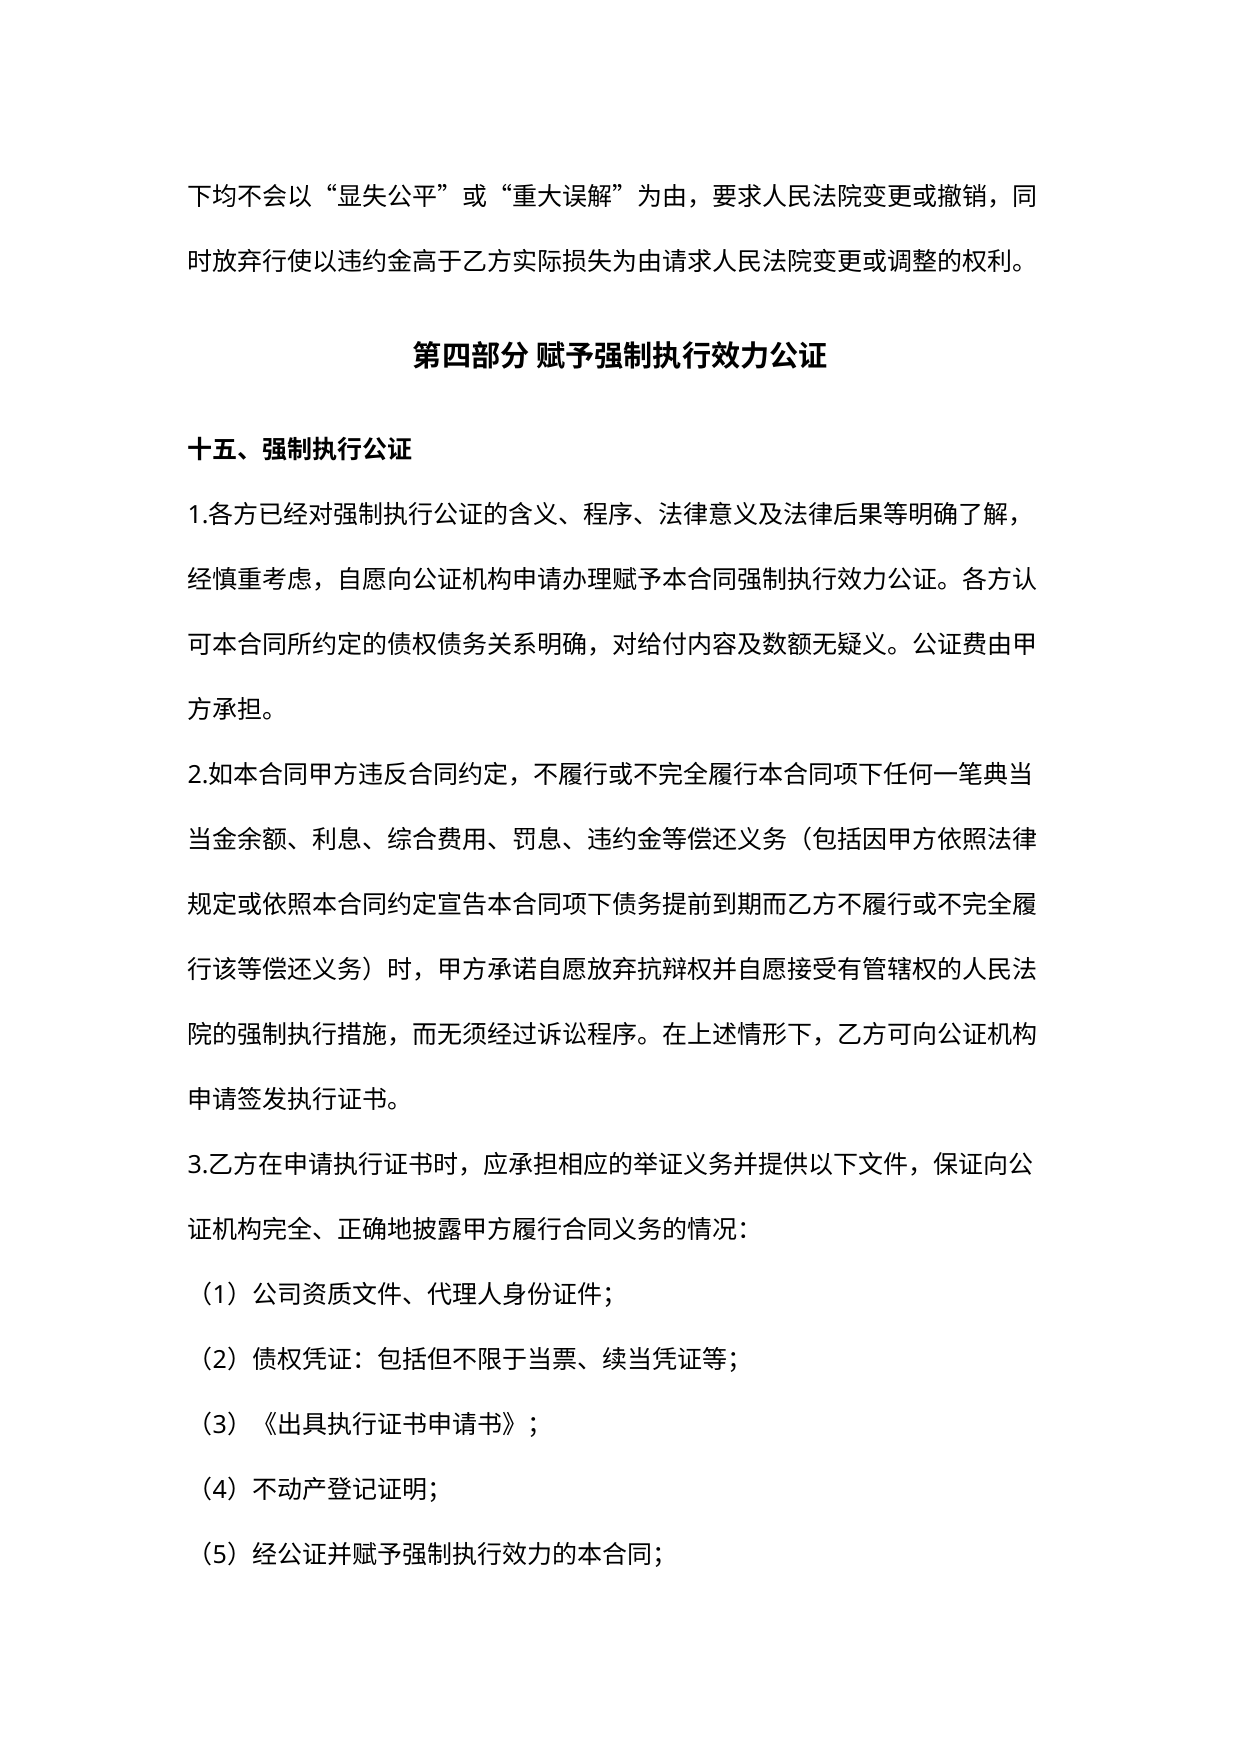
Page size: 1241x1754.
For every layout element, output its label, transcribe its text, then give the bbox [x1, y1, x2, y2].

subtitle 十五、强制执行公证 [187, 415, 1053, 480]
text 2.如本合同甲方违反合同约定，不履行或不完全履行本合同项下任何一笔典当当金余额、利息、综合费用、罚息、违约金等偿还义务（包括因甲方依照法律规定或依照本合同约定宣告本合同项下债务提前到期而乙方不履行或不完全履行该等偿还义务）时，甲方承诺自愿放弃抗辩权并自愿接受有管辖权的人民法院的强制执行措施，而无须经过诉讼程序。在上述情形下，乙方可向公证机构申请签发执行证书。 [187, 740, 1053, 1130]
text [187, 162, 1053, 292]
text （2）债权凭证：包括但不限于当票、续当凭证等； [187, 1325, 1053, 1390]
text 1.各方已经对强制执行公证的含义、程序、法律意义及法律后果等明确了解，经慎重考虑，自愿向公证机构申请办理赋予本合同强制执行效力公证。各方认可本合同所约定的债权债务关系明确，对给付内容及数额无疑义。公证费由甲方承担。 [187, 480, 1053, 740]
text （4）不动产登记证明； [187, 1455, 1053, 1520]
text （3）《出具执行证书申请书》； [187, 1390, 1053, 1455]
text （1）公司资质文件、代理人身份证件； [187, 1260, 1053, 1325]
text （5）经公证并赋予强制执行效力的本合同； [187, 1520, 1053, 1585]
text 3.乙方在申请执行证书时，应承担相应的举证义务并提供以下文件，保证向公证机构完全、正确地披露甲方履行合同义务的情况： [187, 1130, 1053, 1260]
subtitle 第四部分 赋予强制执行效力公证 [187, 321, 1053, 386]
